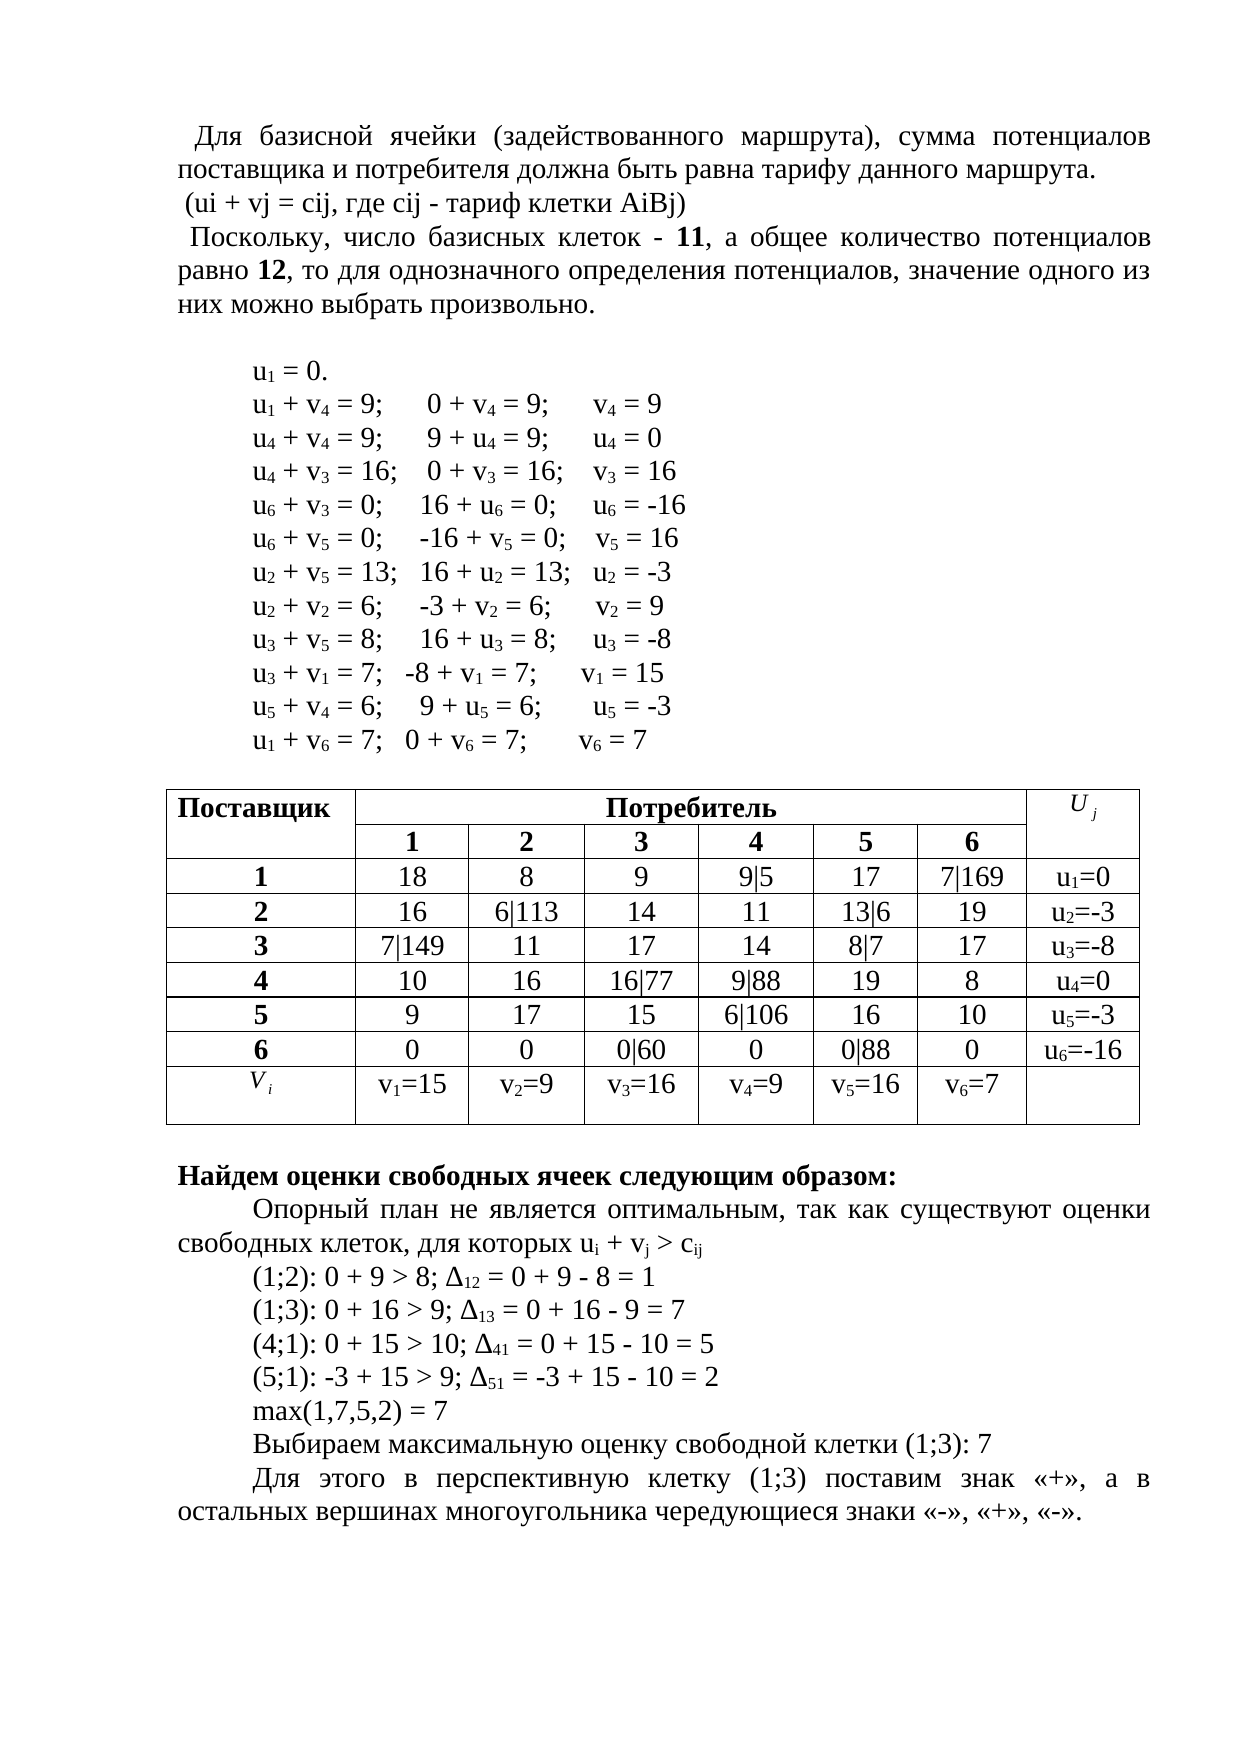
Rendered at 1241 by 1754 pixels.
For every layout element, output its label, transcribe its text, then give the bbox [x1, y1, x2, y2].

table_cell 1 [356, 825, 468, 858]
table_cell 7|169 [918, 859, 1026, 893]
text u1 + v4 = 9; 0 + v4 = 9; v4 = 9 [177, 386, 1152, 420]
text u6 + v3 = 0; 16 + u6 = 0; u6 = -16 [177, 487, 1152, 521]
table_cell 2 [469, 825, 584, 858]
table_cell 16 [469, 963, 584, 996]
table_cell u3=-8 [1027, 928, 1139, 962]
table_header Потребитель [356, 790, 1026, 823]
table_cell 9|5 [699, 859, 813, 893]
table_cell 18 [356, 859, 468, 893]
table_cell u6=-16 [1027, 1032, 1139, 1066]
text max(1,7,5,2) = 7 [177, 1393, 1152, 1426]
table_cell 11 [469, 928, 584, 962]
table_cell 9|88 [699, 963, 813, 996]
table_cell 11 [699, 894, 813, 927]
table_cell 6|113 [469, 894, 584, 927]
table_cell 6 [167, 1032, 355, 1066]
text u1 = 0. [177, 353, 1152, 386]
table_cell 0 [356, 1032, 468, 1066]
table_cell u4=0 [1027, 963, 1139, 996]
table_cell 5 [167, 998, 355, 1031]
table_cell 8 [469, 859, 584, 893]
table_cell 4 [167, 963, 355, 996]
table_cell 19 [814, 963, 917, 996]
table_cell 8 [918, 963, 1026, 996]
table_cell 15 [585, 998, 698, 1031]
table_cell u2=-3 [1027, 894, 1139, 927]
table_cell 16|77 [585, 963, 698, 996]
text Для этого в перспективную клетку (1;3) поставим знак «+», а в остальных вершинах многоугольника чередующиеся знаки «-», «+», «-». [177, 1460, 1152, 1527]
table_cell 0 [918, 1032, 1026, 1066]
table_cell 16 [356, 894, 468, 927]
text Поскольку, число базисных клеток - 11, а общее количество потенциалов равно 12, то для однозначного определения потенциалов, значение одного из них можно выбрать произвольно. [177, 219, 1152, 319]
text u3 + v5 = 8; 16 + u3 = 8; u3 = -8 [177, 621, 1152, 655]
text u2 + v5 = 13; 16 + u2 = 13; u2 = -3 [177, 554, 1152, 588]
table_cell 10 [356, 963, 468, 996]
table_cell 0 [469, 1032, 584, 1066]
table_cell 6|106 [699, 998, 813, 1031]
table_cell u1=0 [1027, 859, 1139, 893]
text (1;2): 0 + 9 > 8; ∆12 = 0 + 9 - 8 = 1 [177, 1259, 1152, 1292]
text (4;1): 0 + 15 > 10; ∆41 = 0 + 15 - 10 = 5 [177, 1326, 1152, 1359]
text Выбираем максимальную оценку свободной клетки (1;3): 7 [177, 1426, 1152, 1460]
table_cell 0 [699, 1032, 813, 1066]
table_cell 0|60 [585, 1032, 698, 1066]
table_cell 0|88 [814, 1032, 917, 1066]
text Для базисной ячейки (задействованного маршрута), сумма потенциалов поставщика и потребителя должна быть равна тарифу данного маршрута. [177, 118, 1152, 185]
table_cell v1=15 [356, 1067, 468, 1123]
table_cell v3=16 [585, 1067, 698, 1123]
table_header [1027, 790, 1139, 858]
table_cell 3 [167, 928, 355, 962]
table_cell 10 [918, 998, 1026, 1031]
table_cell v6=7 [918, 1067, 1026, 1123]
table_cell 6 [918, 825, 1026, 858]
table_cell v2=9 [469, 1067, 584, 1123]
table_cell 17 [585, 928, 698, 962]
table_cell 17 [469, 998, 584, 1031]
table_cell 14 [585, 894, 698, 927]
table_cell 8|7 [814, 928, 917, 962]
table_cell 4 [699, 825, 813, 858]
text u4 + v4 = 9; 9 + u4 = 9; u4 = 0 [177, 420, 1152, 453]
text (1;3): 0 + 16 > 9; ∆13 = 0 + 16 - 9 = 7 [177, 1292, 1152, 1326]
table_cell 3 [585, 825, 698, 858]
table_cell 17 [814, 859, 917, 893]
table_cell [167, 1067, 355, 1123]
text u2 + v2 = 6; -3 + v2 = 6; v2 = 9 [177, 588, 1152, 621]
table_cell 5 [814, 825, 917, 858]
table_cell 13|6 [814, 894, 917, 927]
table_cell 9 [585, 859, 698, 893]
text (5;1): -3 + 15 > 9; ∆51 = -3 + 15 - 10 = 2 [177, 1359, 1152, 1393]
table_cell [1027, 1067, 1139, 1123]
table_cell 9 [356, 998, 468, 1031]
table_cell 14 [699, 928, 813, 962]
text u3 + v1 = 7; -8 + v1 = 7; v1 = 15 [177, 655, 1152, 688]
text u5 + v4 = 6; 9 + u5 = 6; u5 = -3 [177, 688, 1152, 722]
text u6 + v5 = 0; -16 + v5 = 0; v5 = 16 [177, 521, 1152, 554]
text u4 + v3 = 16; 0 + v3 = 16; v3 = 16 [177, 453, 1152, 487]
text u1 + v6 = 7; 0 + v6 = 7; v6 = 7 [177, 722, 1152, 755]
table_cell v5=16 [814, 1067, 917, 1123]
text Опорный план не является оптимальным, так как существуют оценки свободных клеток, для которых ui + vj > cij [177, 1192, 1152, 1259]
table_cell 16 [814, 998, 917, 1031]
text (ui + vj = cij, где cij - тариф клетки AiBj) [177, 185, 1152, 219]
table_cell 1 [167, 859, 355, 893]
table_cell 19 [918, 894, 1026, 927]
text Найдем оценки свободных ячеек следующим образом: [177, 1158, 1152, 1192]
table_cell 7|149 [356, 928, 468, 962]
table_header Поставщик [167, 790, 355, 858]
table_cell u5=-3 [1027, 998, 1139, 1031]
table_cell v4=9 [699, 1067, 813, 1123]
table_cell 2 [167, 894, 355, 927]
table_cell 17 [918, 928, 1026, 962]
